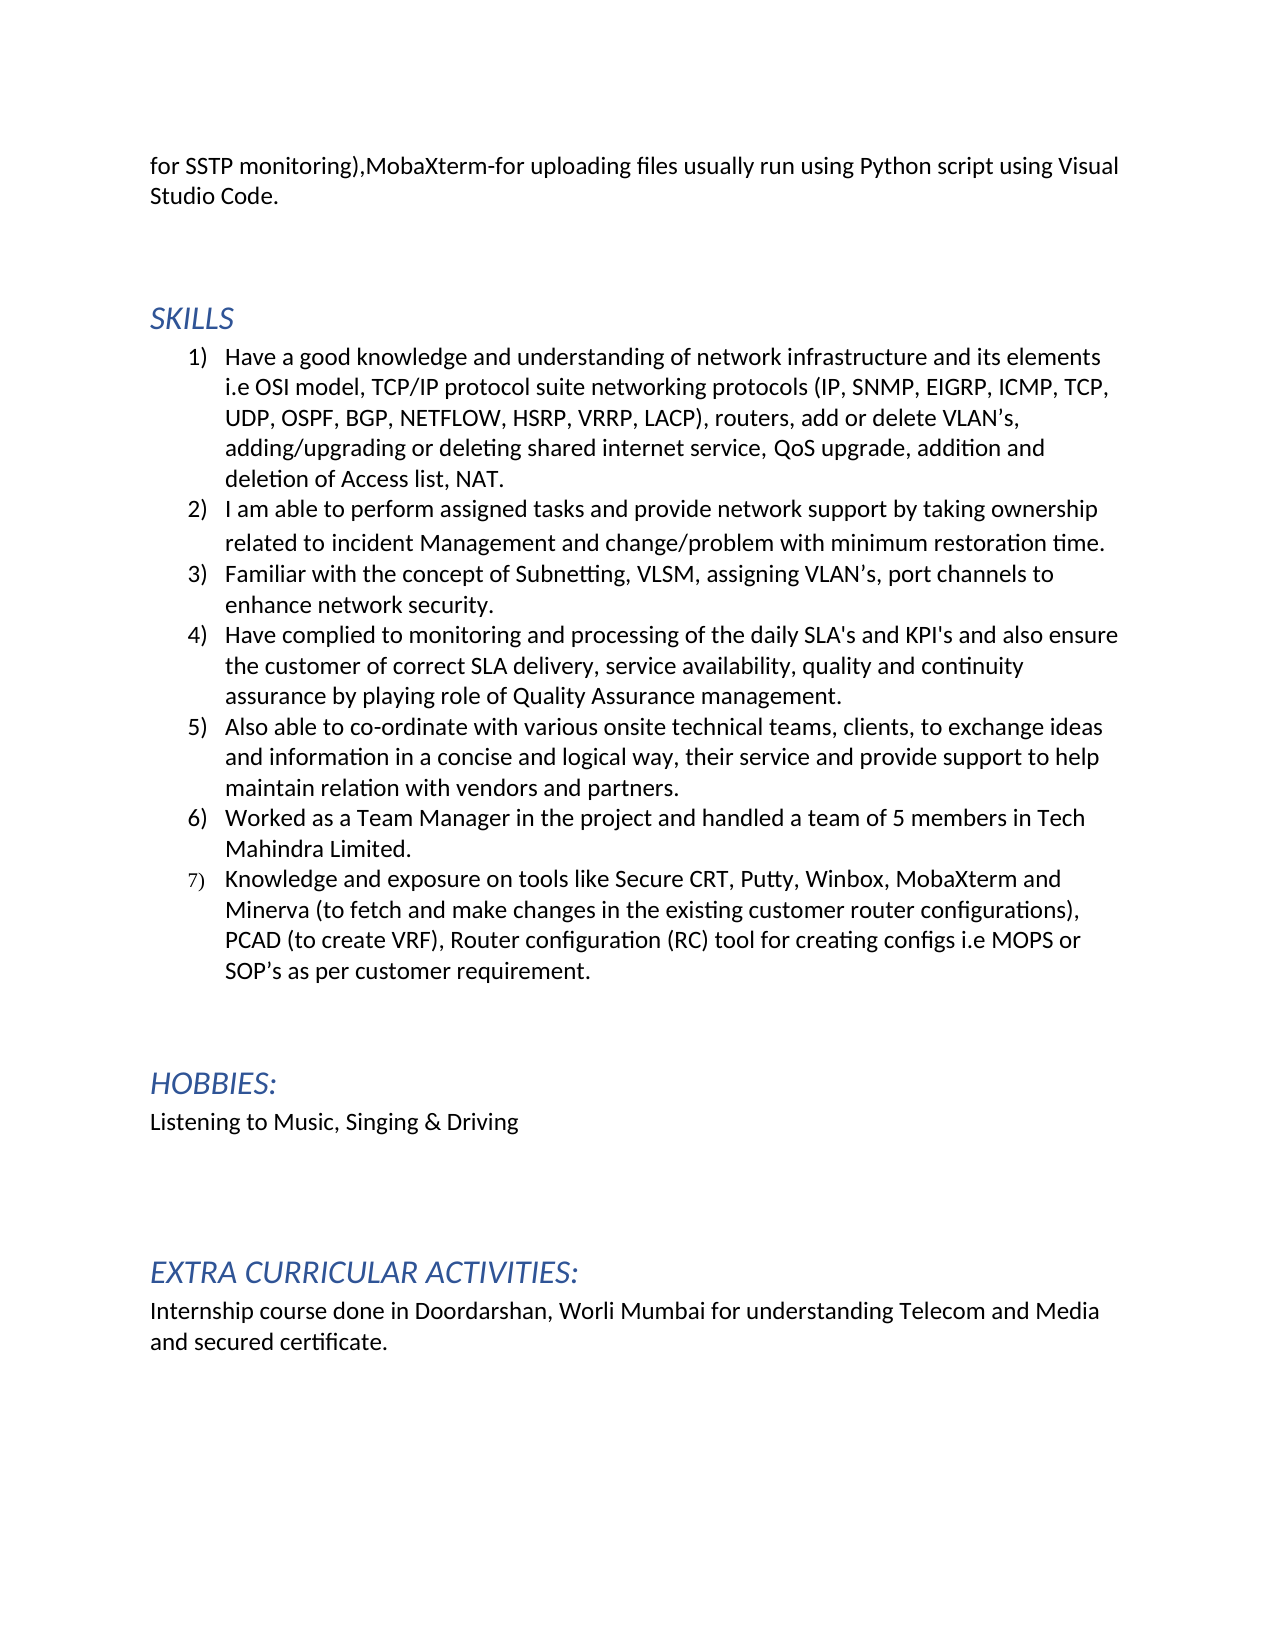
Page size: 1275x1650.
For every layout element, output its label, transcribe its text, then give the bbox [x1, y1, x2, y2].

list I am able to perform assigned tasks and provide network support by taking ownership related to incident Management and change/problem with minimum restoration time. [187, 494, 1125, 558]
list Have a good knowledge and understanding of network infrastructure and its elements i.e OSI model, TCP/IP protocol suite networking protocols (IP, SNMP, EIGRP, ICMP, TCP, UDP, OSPF, BGP, NETFLOW, HSRP, VRRP, LACP), routers, add or delete VLAN’s, adding/upgrading or deleting shared internet service, QoS upgrade, addition and deletion of Access list, NAT. [187, 341, 1125, 494]
subtitle HOBBIES: [150, 1062, 1125, 1103]
list Knowledge and exposure on tools like Secure CRT, Putty, Winbox, MobaXterm and Minerva (to fetch and make changes in the existing customer router configurations), PCAD (to create VRF), Router configuration (RC) tool for creating configs i.e MOPS or SOP’s as per customer requirement. [187, 863, 1125, 986]
list Worked as a Team Manager in the project and handled a team of 5 members in Tech Mahindra Limited. [187, 802, 1125, 863]
list Familiar with the concept of Subnetting, VLSM, assigning VLAN’s, port channels to enhance network security. [187, 558, 1125, 619]
text Listening to Music, Singing & Driving [150, 1106, 1125, 1136]
subtitle SKILLS [150, 297, 1125, 338]
subtitle EXTRA CURRICULAR ACTIVITIES: [150, 1251, 1125, 1292]
list Have complied to monitoring and processing of the daily SLA's and KPI's and also ensure the customer of correct SLA delivery, service availability, quality and continuity assurance by playing role of Quality Assurance management. [187, 619, 1125, 711]
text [150, 150, 1125, 211]
text Internship course done in Doordarshan, Worli Mumbai for understanding Telecom and Media and secured certificate. [150, 1295, 1125, 1356]
list Also able to co-ordinate with various onsite technical teams, clients, to exchange ideas and information in a concise and logical way, their service and provide support to help maintain relation with vendors and partners. [187, 711, 1125, 802]
